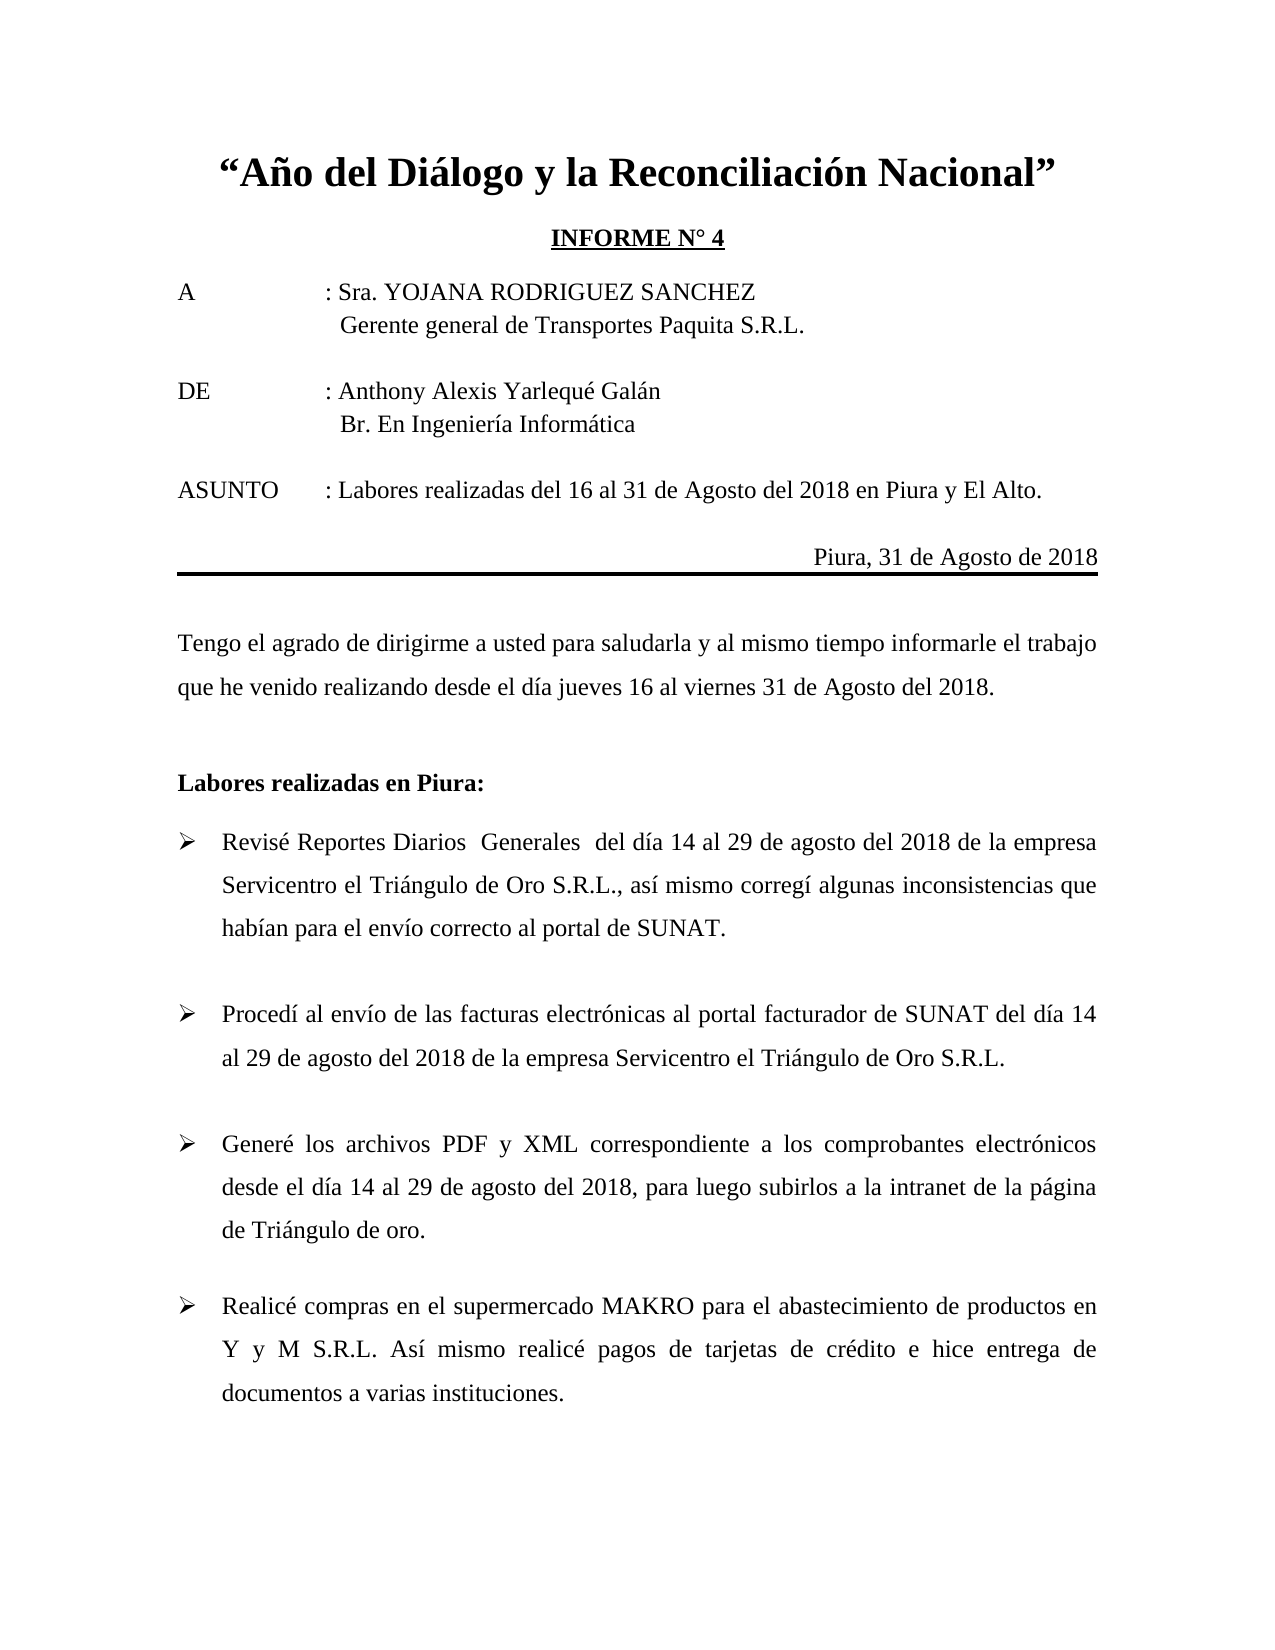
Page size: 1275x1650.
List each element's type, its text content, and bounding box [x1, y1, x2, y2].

text “Año del Diálogo y la Reconciliación Nacional” [177, 148, 1098, 196]
list Generé los archivos PDF y XML correspondiente a los comprobantes electrónicos desde el día 14 al 29 de agosto del 2018, para luego subirlos a la intranet de la página de Triángulo de oro. [177, 1129, 1098, 1244]
text ASUNTO : Labores realizadas del 16 al 31 de Agosto del 2018 en Piura y El Alto. [177, 476, 1098, 504]
text Br. En Ingeniería Informática [340, 409, 1098, 438]
text Gerente general de Transportes Paquita S.R.L. [340, 310, 1098, 339]
list Realicé compras en el supermercado MAKRO para el abastecimiento de productos en Y y M S.R.L. Así mismo realicé pagos de tarjetas de crédito e hice entrega de documentos a varias instituciones. [177, 1291, 1098, 1406]
text A : Sra. YOJANA RODRIGUEZ SANCHEZ [177, 277, 1098, 306]
list Revisé Reportes Diarios Generales del día 14 al 29 de agosto del 2018 de la empresa Servicentro el Triángulo de Oro S.R.L., así mismo corregí algunas inconsistencias que habían para el envío correcto al portal de SUNAT. [177, 827, 1098, 942]
text Tengo el agrado de dirigirme a usted para saludarla y al mismo tiempo informarle el trabajo que he venido realizando desde el día jueves 16 al viernes 31 de Agosto del 2018. [177, 628, 1098, 700]
text Labores realizadas en Piura: [177, 768, 1098, 797]
text Piura, 31 de Agosto de 2018 [177, 542, 1098, 572]
text INFORME N° 4 [177, 223, 1098, 252]
list Procedí al envío de las facturas electrónicas al portal facturador de SUNAT del día 14 al 29 de agosto del 2018 de la empresa Servicentro el Triángulo de Oro S.R.L. [177, 999, 1098, 1071]
text DE : Anthony Alexis Yarlequé Galán [177, 376, 1098, 405]
